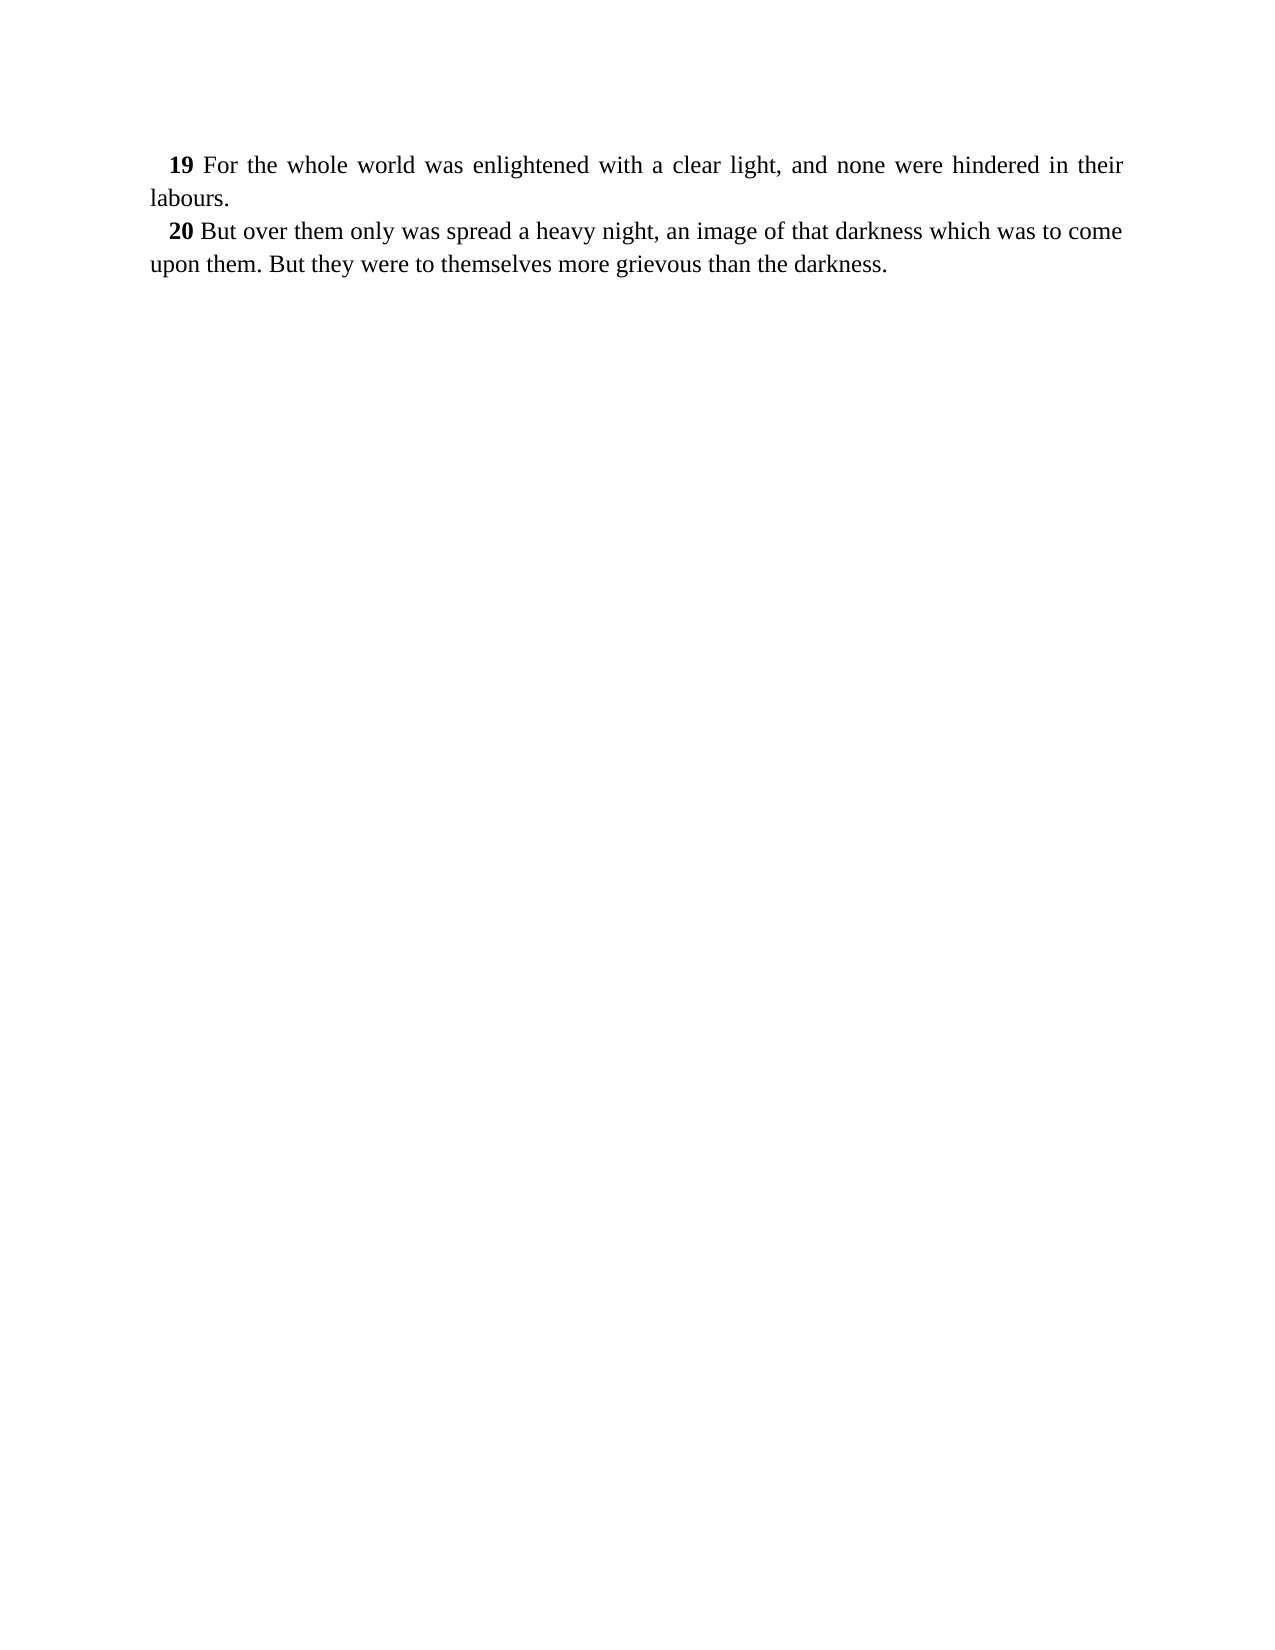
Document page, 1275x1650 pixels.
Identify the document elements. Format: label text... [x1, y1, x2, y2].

text 19 For the whole world was enlightened with a clear light, and none were hindered in their labours. [150, 150, 1125, 212]
text 20 But over them only was spread a heavy night, an image of that darkness which was to come upon them. But they were to themselves more grievous than the darkness. [150, 216, 1125, 278]
